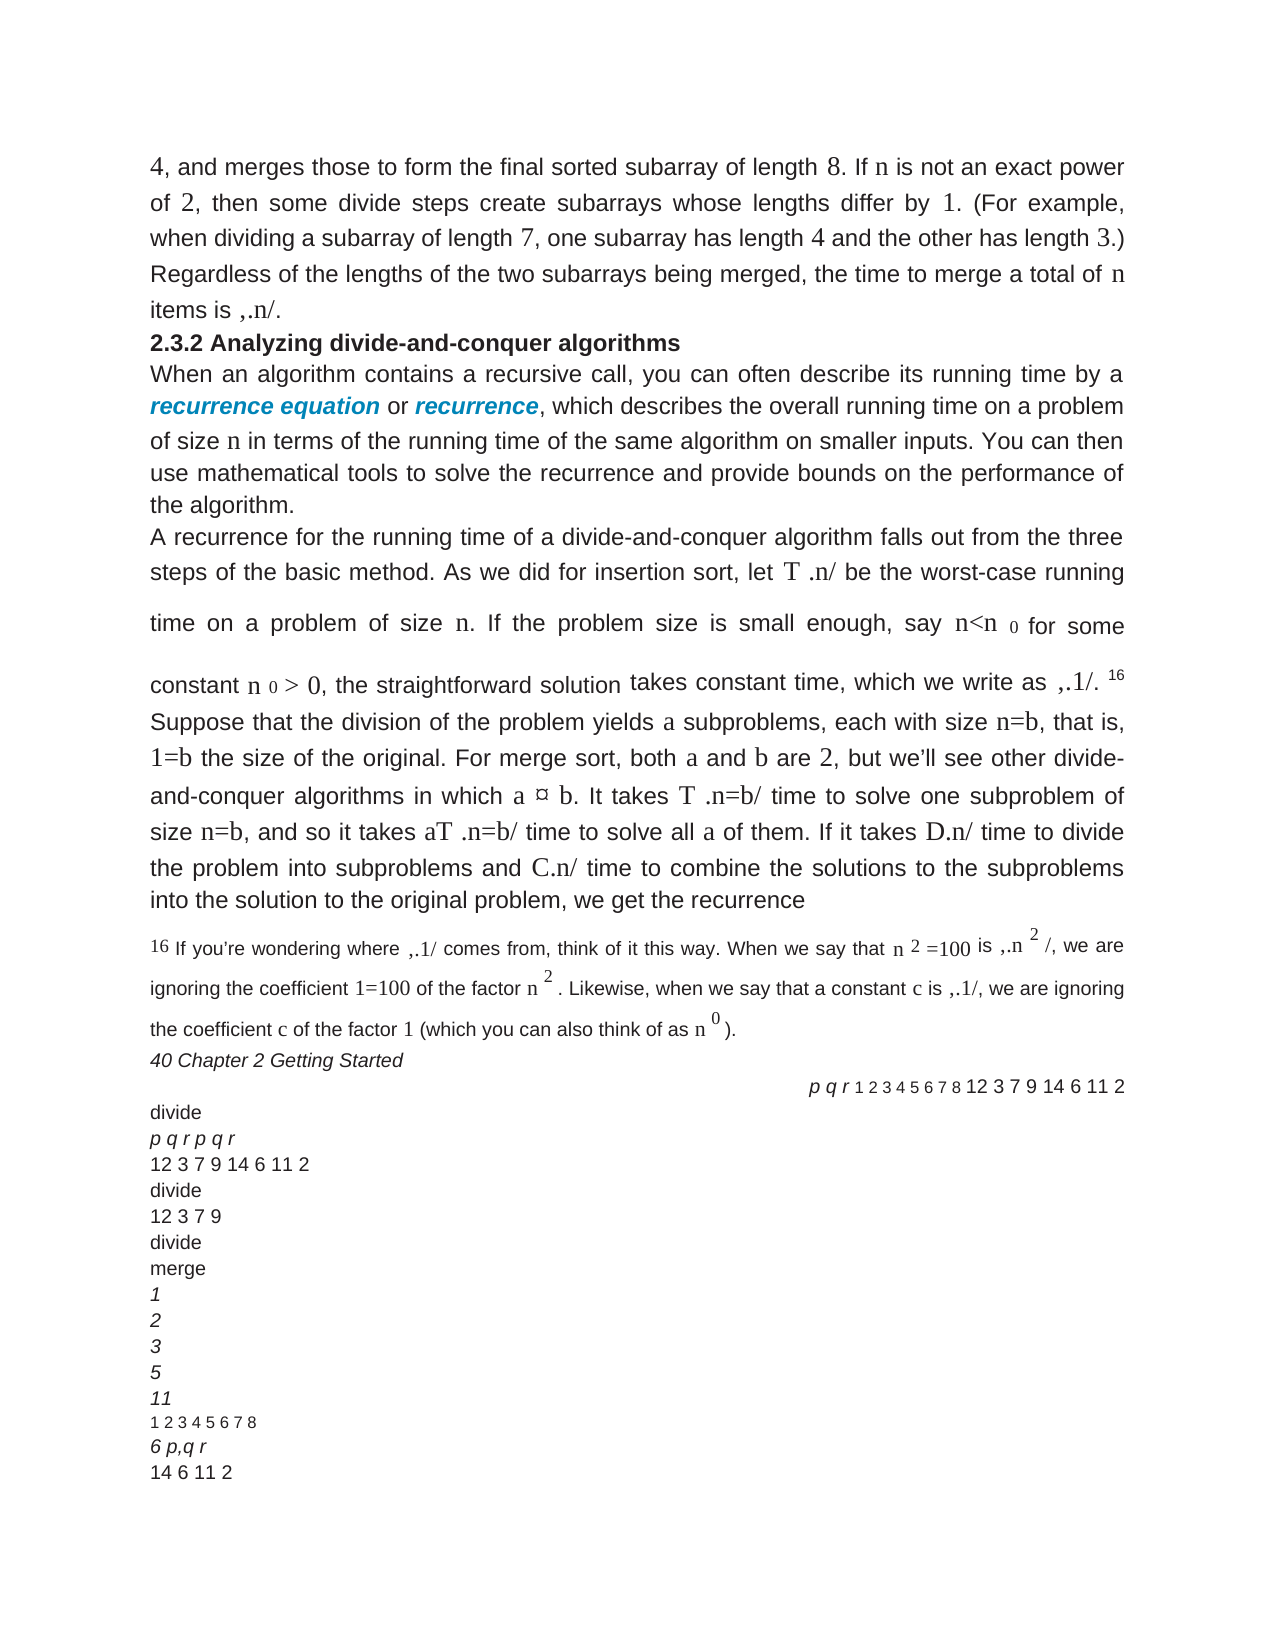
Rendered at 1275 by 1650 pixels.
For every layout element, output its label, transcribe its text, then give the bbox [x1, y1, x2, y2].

text divide [150, 1179, 1125, 1201]
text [150, 150, 1125, 324]
text p q r p q r [150, 1127, 1125, 1149]
text 11 [150, 1387, 1125, 1410]
text divide [150, 1231, 1125, 1253]
text merge [150, 1257, 1125, 1279]
text p q r 1 2 3 4 5 6 7 8 12 3 7 9 14 6 11 2 [150, 1074, 1125, 1097]
text 40 Chapter 2 Getting Started [150, 1048, 1125, 1071]
text 1 2 3 4 5 6 7 8 [150, 1413, 1125, 1432]
text 12 3 7 9 [150, 1205, 1125, 1227]
text 5 [150, 1361, 1125, 1384]
text divide [150, 1101, 1125, 1123]
text 12 3 7 9 14 6 11 2 [150, 1153, 1125, 1175]
text 2 [150, 1309, 1125, 1332]
text 1 [150, 1283, 1125, 1306]
text 14 6 11 2 [150, 1461, 1125, 1484]
text When an algorithm contains a recursive call, you can often describe its running time by a recurrence equation or recurrence, which describes the overall running time on a problem of size n in terms of the running time of the same algorithm on smaller inputs. You can then use mathematical tools to solve the recurrence and provide bounds on the performance of the algorithm. [150, 360, 1125, 519]
text 16 If you’re wondering where ‚.1/ comes from, think of it this way. When we say that n 2 =100 is ‚.n 2 /, we are ignoring the coefficient 1=100 of the factor n 2 . Likewise, when we say that a constant c is ‚.1/, we are ignoring the coefficient c of the factor 1 (which you can also think of as n 0 ). [150, 917, 1125, 1043]
text 3 [150, 1335, 1125, 1358]
text A recurrence for the running time of a divide-and-conquer algorithm falls out from the three steps of the basic method. As we did for insertion sort, let T .n/ be the worst-case running time on a problem of size n. If the problem size is small enough, say n<n 0 for some constant n 0 > 0, the straightforward solution takes constant time, which we write as ‚.1/. 16 Suppose that the division of the problem yields a subproblems, each with size n=b, that is, 1=b the size of the original. For merge sort, both a and b are 2, but we’ll see other divide-and-conquer algorithms in which a ¤ b. It takes T .n=b/ time to solve one subproblem of size n=b, and so it takes aT .n=b/ time to solve all a of them. If it takes D.n/ time to divide the problem into subproblems and C.n/ time to combine the solutions to the subproblems into the solution to the original problem, we get the recurrence [150, 523, 1125, 913]
text 6 p,q r [150, 1435, 1125, 1458]
text 2.3.2 Analyzing divide-and-conquer algorithms [150, 329, 1125, 356]
